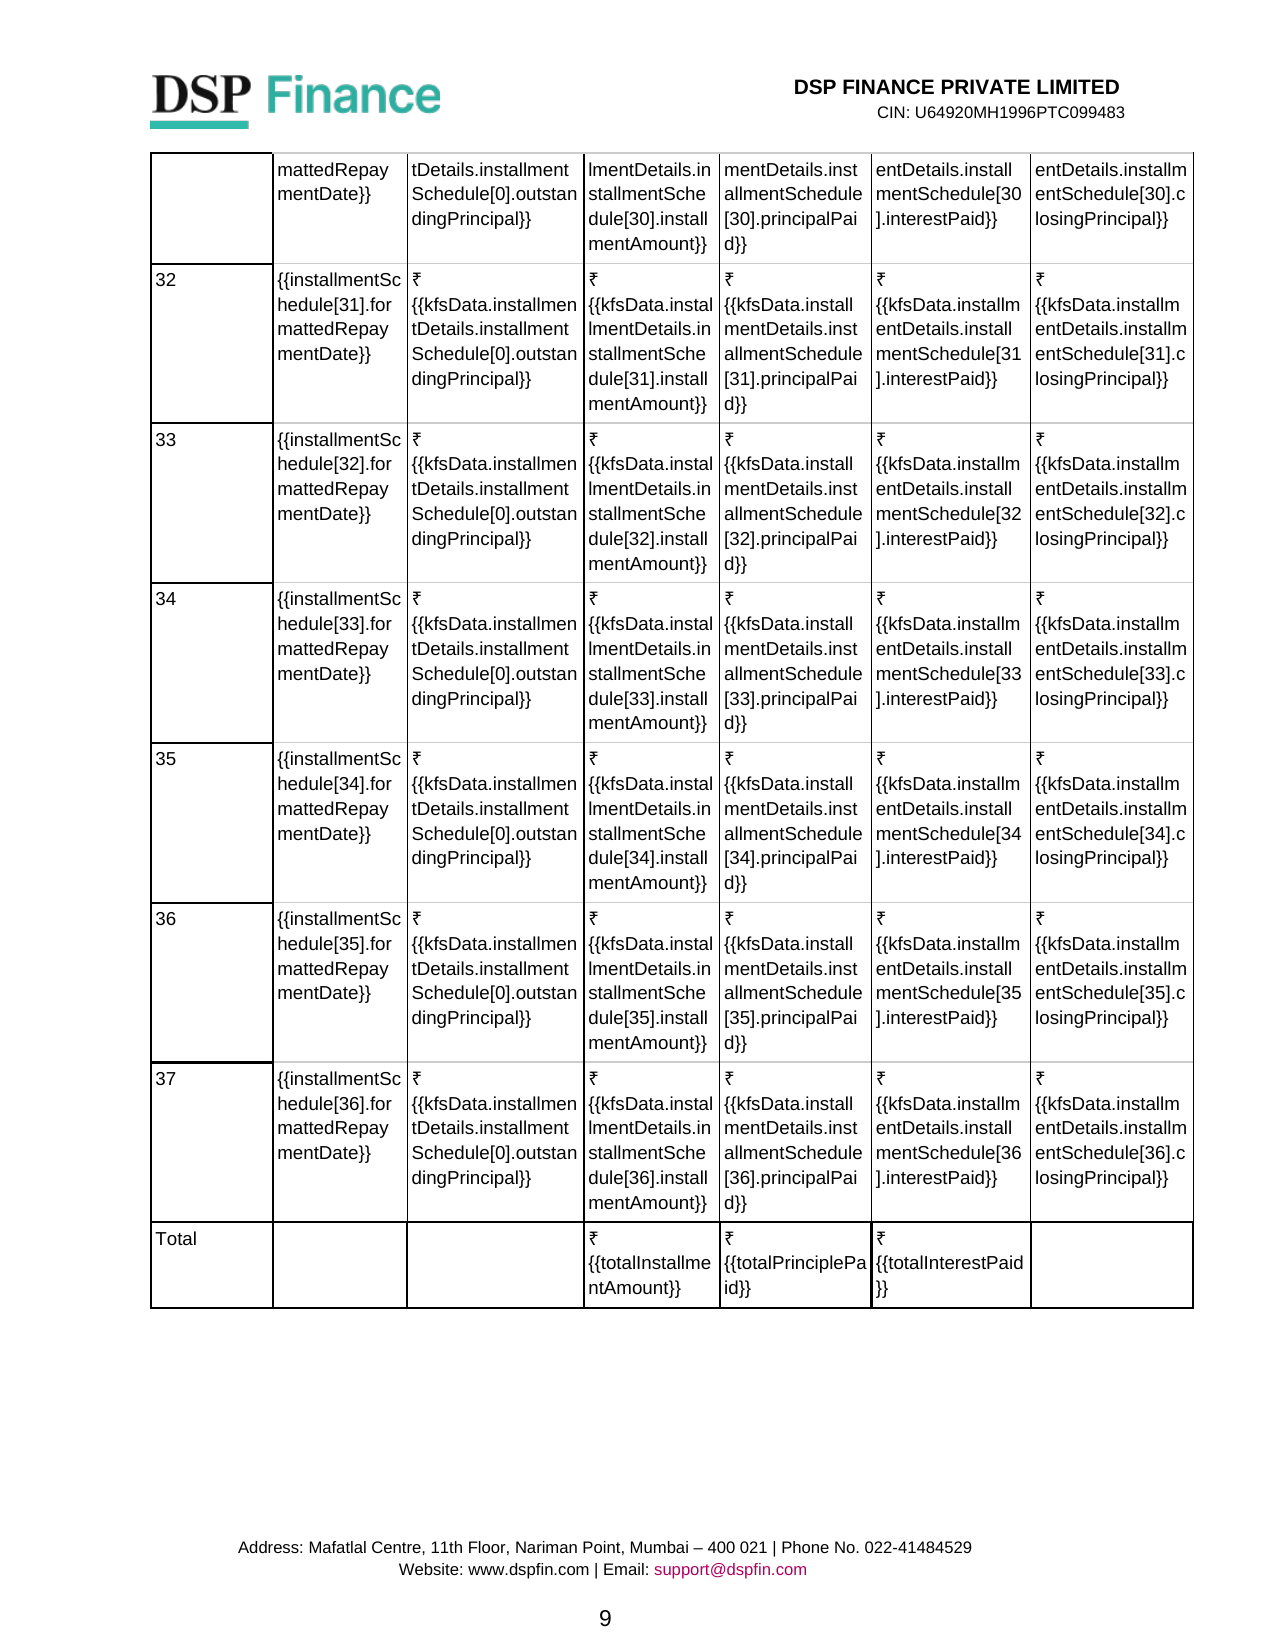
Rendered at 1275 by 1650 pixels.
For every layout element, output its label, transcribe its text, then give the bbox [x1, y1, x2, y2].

table_cell ₹{{kfsData.installmentDetails.installmentSchedule[30].closingPrincipal}} [1031, 154, 1193, 262]
table_cell ₹{{kfsData.installmentDetails.installmentSchedule[34].principalPaid}} [720, 743, 871, 902]
table_cell [1032, 1223, 1192, 1307]
picture [150, 75, 441, 129]
table_cell ₹{{kfsData.installmentDetails.installmentSchedule[36].principalPaid}} [720, 1063, 871, 1221]
table_cell ₹{{kfsData.installmentDetails.installmentSchedule[36].installmentAmount}} [585, 1063, 719, 1221]
table_cell ₹{{kfsData.installmentDetails.installmentSchedule[34].interestPaid}} [872, 743, 1030, 902]
table_cell 35 [152, 744, 272, 902]
table_cell {{installmentSchedule[31].formattedRepaymentDate}} [274, 264, 407, 422]
table_cell {{installmentSchedule[36].formattedRepaymentDate}} [274, 1063, 407, 1221]
table_cell ₹{{kfsData.installmentDetails.installmentSchedule[0].outstandingPrincipal}} [408, 154, 583, 262]
table_cell ₹{{kfsData.installmentDetails.installmentSchedule[34].installmentAmount}} [585, 743, 719, 902]
table_cell {{installmentSchedule[35].formattedRepaymentDate}} [274, 903, 407, 1061]
table_cell ₹{{kfsData.installmentDetails.installmentSchedule[31].closingPrincipal}} [1031, 264, 1193, 422]
table_cell ₹{{kfsData.installmentDetails.installmentSchedule[30].principalPaid}} [720, 154, 871, 262]
table_cell 33 [152, 424, 272, 582]
table_cell ₹{{kfsData.installmentDetails.installmentSchedule[32].installmentAmount}} [585, 424, 719, 582]
table_cell ₹{{kfsData.installmentDetails.installmentSchedule[31].installmentAmount}} [585, 264, 719, 422]
table_cell ₹{{kfsData.installmentDetails.installmentSchedule[35].interestPaid}} [872, 903, 1030, 1061]
table_cell ₹{{kfsData.installmentDetails.installmentSchedule[30].interestPaid}} [872, 154, 1030, 262]
table_cell ₹{{kfsData.installmentDetails.installmentSchedule[0].outstandingPrincipal}} [408, 583, 583, 742]
table_cell ₹{{kfsData.installmentDetails.installmentSchedule[32].principalPaid}} [720, 424, 871, 582]
table_cell {{installmentSchedule[33].formattedRepaymentDate}} [274, 583, 407, 742]
table_cell ₹{{kfsData.installmentDetails.installmentSchedule[35].principalPaid}} [720, 903, 871, 1061]
table_cell 36 [152, 904, 272, 1061]
table_cell [408, 1223, 583, 1307]
table_cell ₹{{kfsData.installmentDetails.installmentSchedule[32].closingPrincipal}} [1031, 424, 1193, 582]
table_cell ₹{{kfsData.installmentDetails.installmentSchedule[33].installmentAmount}} [585, 583, 719, 742]
table_cell ₹{{kfsData.installmentDetails.installmentSchedule[33].principalPaid}} [720, 583, 871, 742]
table_cell ₹{{kfsData.installmentDetails.installmentSchedule[0].outstandingPrincipal}} [408, 1063, 583, 1221]
table_cell [274, 1223, 406, 1307]
table_cell ₹{{kfsData.installmentDetails.installmentSchedule[0].outstandingPrincipal}} [408, 903, 583, 1061]
table_cell ₹{{kfsData.installmentDetails.installmentSchedule[36].interestPaid}} [872, 1063, 1030, 1221]
table_cell ₹{{kfsData.installmentDetails.installmentSchedule[35].installmentAmount}} [585, 903, 719, 1061]
table_cell ₹{{kfsData.installmentDetails.installmentSchedule[32].interestPaid}} [872, 424, 1030, 582]
table_cell ₹{{kfsData.installmentDetails.installmentSchedule[31].principalPaid}} [720, 264, 871, 422]
table_cell ₹{{kfsData.installmentDetails.installmentSchedule[36].closingPrincipal}} [1031, 1063, 1193, 1221]
table_cell ₹{{kfsData.installmentDetails.installmentSchedule[35].closingPrincipal}} [1031, 903, 1193, 1061]
table_cell 34 [152, 584, 272, 742]
table_cell ₹{{totalPrinciplePaid}} [721, 1223, 870, 1307]
table_cell 31 [152, 154, 272, 262]
table_cell ₹{{kfsData.installmentDetails.installmentSchedule[0].outstandingPrincipal}} [408, 264, 583, 422]
table_cell 37 [152, 1064, 272, 1221]
table_cell {{installmentSchedule[32].formattedRepaymentDate}} [274, 424, 407, 582]
table_cell ₹{{kfsData.installmentDetails.installmentSchedule[0].outstandingPrincipal}} [408, 743, 583, 902]
table_cell 32 [152, 265, 272, 422]
table_cell ₹{{kfsData.installmentDetails.installmentSchedule[33].closingPrincipal}} [1031, 583, 1193, 742]
table_cell {{installmentSchedule[34].formattedRepaymentDate}} [274, 743, 407, 902]
table_cell ₹{{totalInterestPaid}} [873, 1223, 1030, 1307]
table_cell ₹{{kfsData.installmentDetails.installmentSchedule[30].installmentAmount}} [585, 154, 719, 262]
table_cell ₹{{kfsData.installmentDetails.installmentSchedule[34].closingPrincipal}} [1031, 743, 1193, 902]
table_cell ₹{{kfsData.installmentDetails.installmentSchedule[31].interestPaid}} [872, 264, 1030, 422]
table_cell {{installmentSchedule[30].formattedRepaymentDate}} [274, 154, 407, 262]
table_cell Total [152, 1223, 272, 1307]
table_cell ₹{{totalInstallmentAmount}} [585, 1223, 719, 1307]
table_cell ₹{{kfsData.installmentDetails.installmentSchedule[33].interestPaid}} [872, 583, 1030, 742]
table_cell ₹{{kfsData.installmentDetails.installmentSchedule[0].outstandingPrincipal}} [408, 424, 583, 582]
